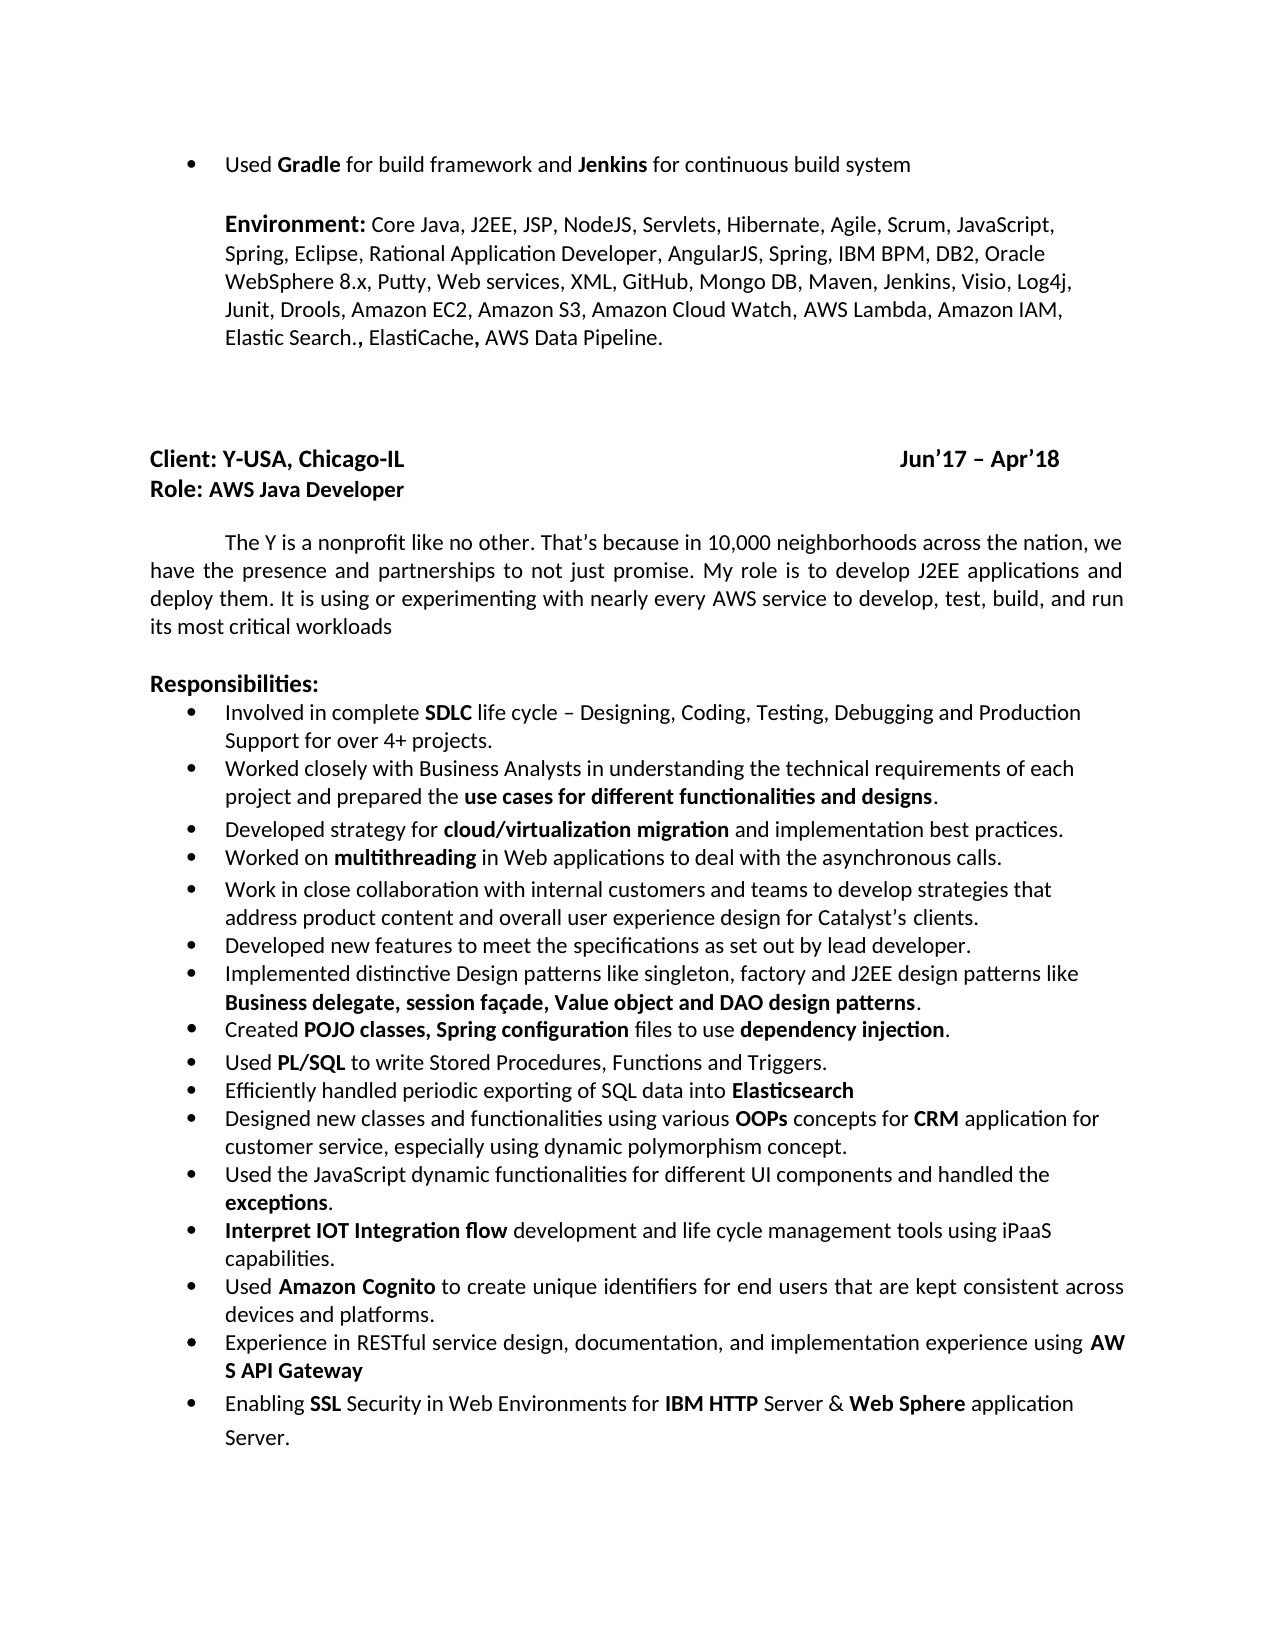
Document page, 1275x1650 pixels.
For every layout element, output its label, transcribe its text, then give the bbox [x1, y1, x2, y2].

list Created POJO classes, Spring configuration files to use dependency injection. [187, 1016, 1125, 1044]
list Used the JavaScript dynamic functionalities for different UI components and handled the exceptions. [187, 1160, 1125, 1216]
text Environment: Core Java, J2EE, JSP, NodeJS, Servlets, Hibernate, Agile, Scrum, JavaScript, Spring, Eclipse, Rational Application Developer, AngularJS, Spring, IBM BPM, DB2, Oracle WebSphere 8.x, Putty, Web services, XML, GitHub, Mongo DB, Maven, Jenkins, Visio, Log4j, Junit, Drools, Amazon EC2, Amazon S3, Amazon Cloud Watch, AWS Lambda, Amazon IAM, Elastic Search., ElastiCache, AWS Data Pipeline. [225, 208, 1125, 351]
text Role: AWS Java Developer [150, 473, 1125, 504]
list Worked closely with Business Analysts in understanding the technical requirements of each project and prepared the use cases for different functionalities and designs. [187, 754, 1125, 811]
list Designed new classes and functionalities using various OOPs concepts for CRM application for customer service, especially using dynamic polymorphism concept. [187, 1104, 1125, 1160]
list Developed new features to meet the specifications as set out by lead developer. [187, 932, 1125, 959]
list Interpret IOT Integration flow development and life cycle management tools using iPaaS capabilities. [187, 1216, 1125, 1272]
list Used PL/SQL to write Stored Procedures, Functions and Triggers. [187, 1048, 1125, 1076]
text Client: Y-USA, Chicago-IL Jun’17 – Apr’18 [150, 443, 1125, 473]
list Work in close collaboration with internal customers and teams to develop strategies that address product content and overall user experience design for Catalyst’s clients. [187, 876, 1125, 932]
list Enabling SSL Security in Web Environments for IBM HTTP Server & Web Sphere application Server. [187, 1384, 1125, 1451]
list Experience in RESTful service design, documentation, and implementation experience using AWS API Gateway [187, 1328, 1125, 1384]
list Implemented distinctive Design patterns like singleton, factory and J2EE design patterns like Business delegate, session façade, Value object and DAO design patterns. [187, 959, 1125, 1016]
list Used Gradle for build framework and Jenkins for continuous build system [187, 150, 1125, 178]
list Used Amazon Cognito to create unique identifiers for end users that are kept consistent across devices and platforms. [187, 1272, 1125, 1328]
text Responsibilities: [150, 668, 1125, 698]
list Efficiently handled periodic exporting of SQL data into Elasticsearch [187, 1076, 1125, 1104]
list Developed strategy for cloud/virtualization migration and implementation best practices. [187, 811, 1125, 843]
list Worked on multithreading in Web applications to deal with the asynchronous calls. [187, 843, 1125, 871]
text The Y is a nonprofit like no other. That’s because in 10,000 neighborhoods across the nation, we have the presence and partnerships to not just promise. My role is to develop J2EE applications and deploy them. It is using or experimenting with nearly every AWS service to develop, test, build, and run its most critical workloads [150, 528, 1125, 640]
list Involved in complete SDLC life cycle – Designing, Coding, Testing, Debugging and Production Support for over 4+ projects. [187, 698, 1125, 754]
